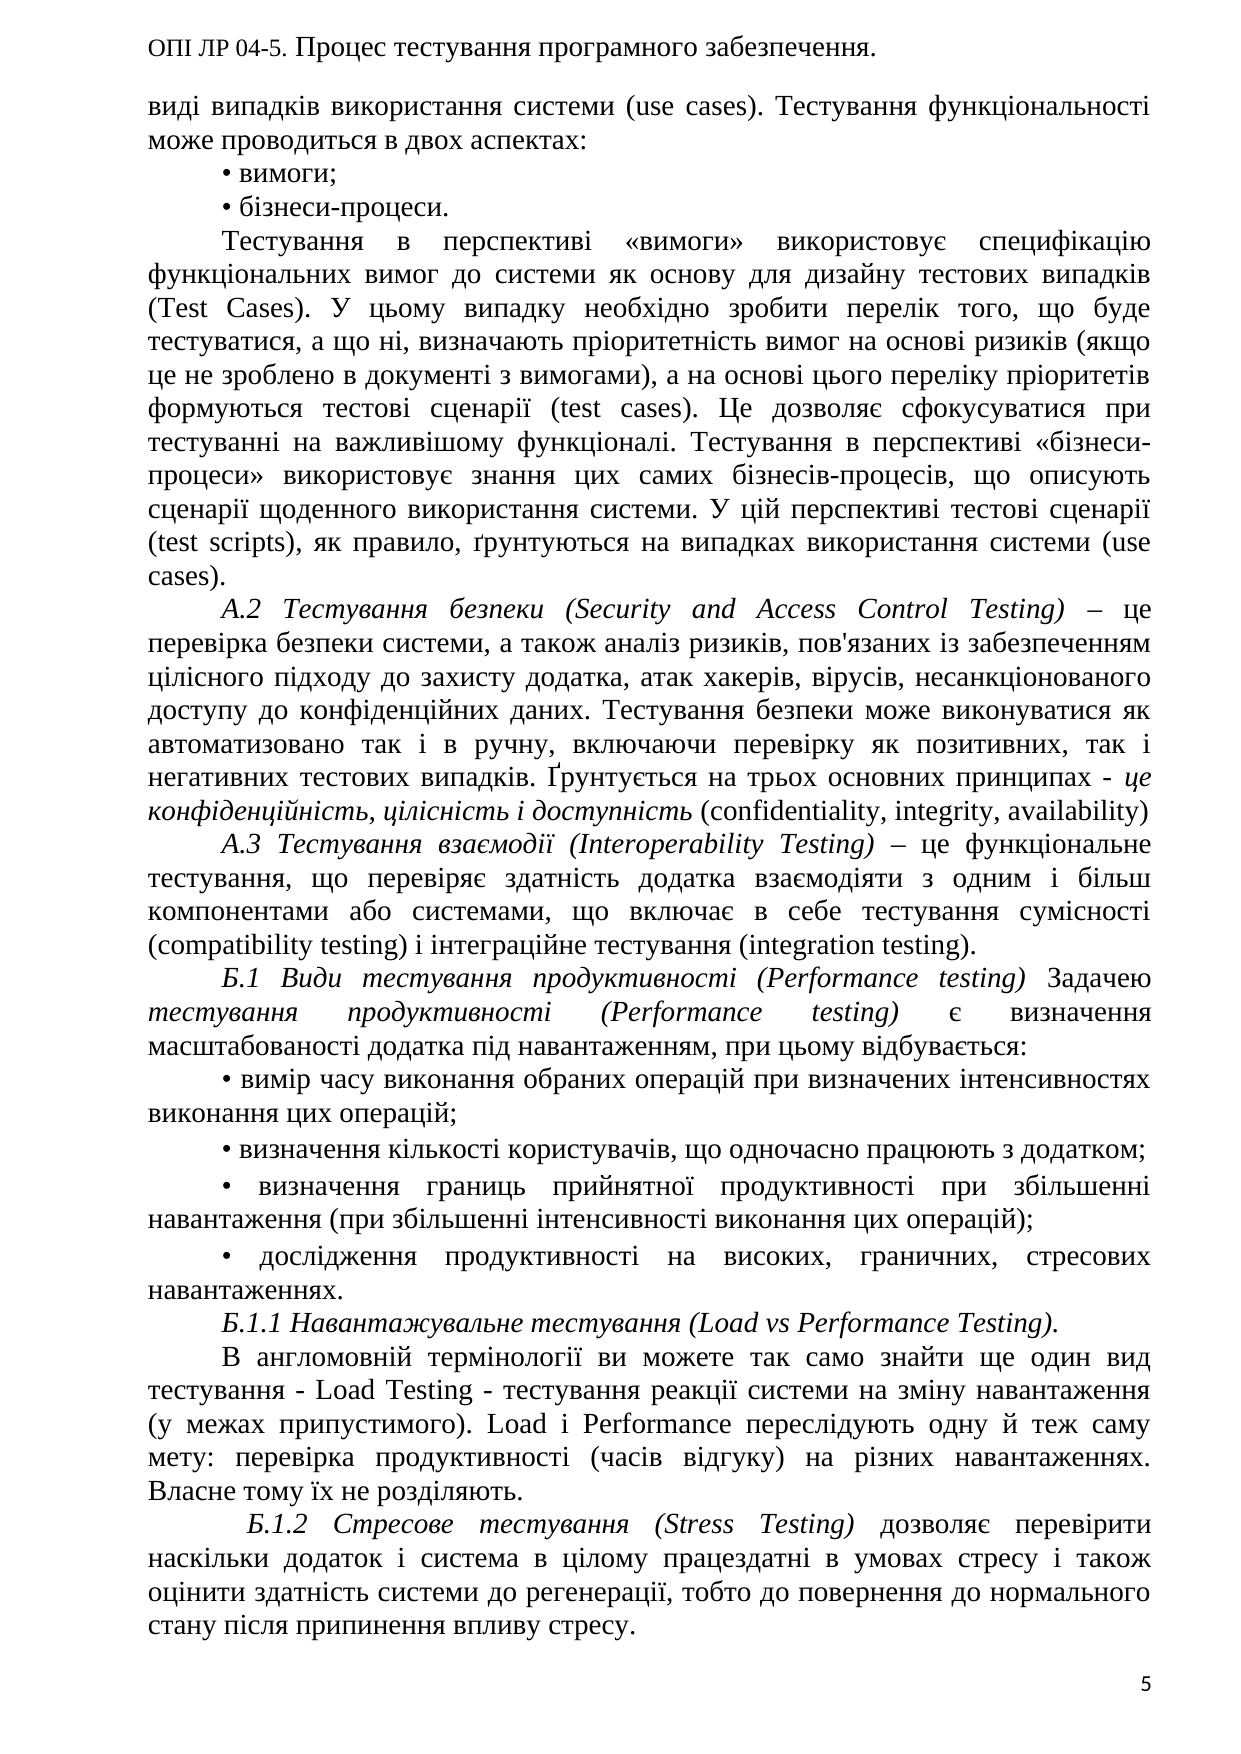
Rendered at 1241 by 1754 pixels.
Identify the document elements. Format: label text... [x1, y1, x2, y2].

text • визначення границь прийнятної продуктивності при збільшенні навантаження (при збільшенні інтенсивності виконання цих операцій); [148, 1168, 1152, 1235]
text • визначення кількості користувачів, що одночасно працюють з додатком; [148, 1131, 1152, 1165]
text • вимір часу виконання обраних операцій при визначених інтенсивностях виконання цих операцій; [148, 1061, 1152, 1128]
text Б.1.2 Стресове тестування (Stress Testing) дозволяє перевірити наскільки додаток і система в цілому працездатні в умовах стресу і також оцінити здатність системи до регенерації, тобто до повернення до нормального стану після припинення впливу стресу. [148, 1507, 1152, 1641]
text • дослідження продуктивності на високих, граничних, стресових навантаженнях. [148, 1238, 1152, 1305]
text Б.1.1 Навантажувальне тестування (Load vs Performance Testing). [148, 1305, 1152, 1339]
text Тестування в перспективі «вимоги» використовує специфікацію функціональних вимог до системи як основу для дизайну тестових випадків (Test Cases). У цьому випадку необхідно зробити перелік того, що буде тестуватися, а що ні, визначають пріоритетність вимог на основі ризиків (якщо це не зроблено в документі з вимогами), а на основі цього переліку пріоритетів формуються тестові сценарії (test cases). Це дозволяє сфокусуватися при тестуванні на важливішому функціоналі. Тестування в перспективі «бізнеси-процеси» використовує знання цих самих бізнесів-процесів, що описують сценарії щоденного використання системи. У цій перспективі тестові сценарії (test scripts), як правило, ґрунтуються на випадках використання системи (use cases). [148, 223, 1152, 592]
text В англомовній термінології ви можете так само знайти ще один вид тестування - Load Testing - тестування реакції системи на зміну навантаження (у межах припустимого). Load і Performance переслідують одну й теж саму мету: перевірка продуктивності (часів відгуку) на різних навантаженнях. Власне тому їх не розділяють. [148, 1339, 1152, 1507]
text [148, 88, 1152, 156]
text • бізнеси-процеси. [148, 189, 1152, 223]
text А.2 Тестування безпеки (Security and Access Control Testing) – це перевірка безпеки системи, а також аналіз ризиків, пов'язаних із забезпеченням цілісного підходу до захисту додатка, атак хакерів, вірусів, несанкціонованого доступу до конфіденційних даних. Тестування безпеки може виконуватися як автоматизовано так і в ручну, включаючи перевірку як позитивних, так і негативних тестових випадків. Ґрунтується на трьох основних принципах - це конфіденційність, цілісність і доступність (confidentiality, integrity, availability) [148, 592, 1152, 826]
text • вимоги; [148, 156, 1152, 189]
text А.3 Тестування взаємодії (Interoperability Testing) – це функціональне тестування, що перевіряє здатність додатка взаємодіяти з одним і більш компонентами або системами, що включає в себе тестування сумісності (compatibility testing) і інтеграційне тестування (integration testing). [148, 826, 1152, 961]
text Б.1 Види тестування продуктивності (Performance testing) Задачею тестування продуктивності (Performance testing) є визначення масштабованості додатка під навантаженням, при цьому відбувається: [148, 961, 1152, 1061]
